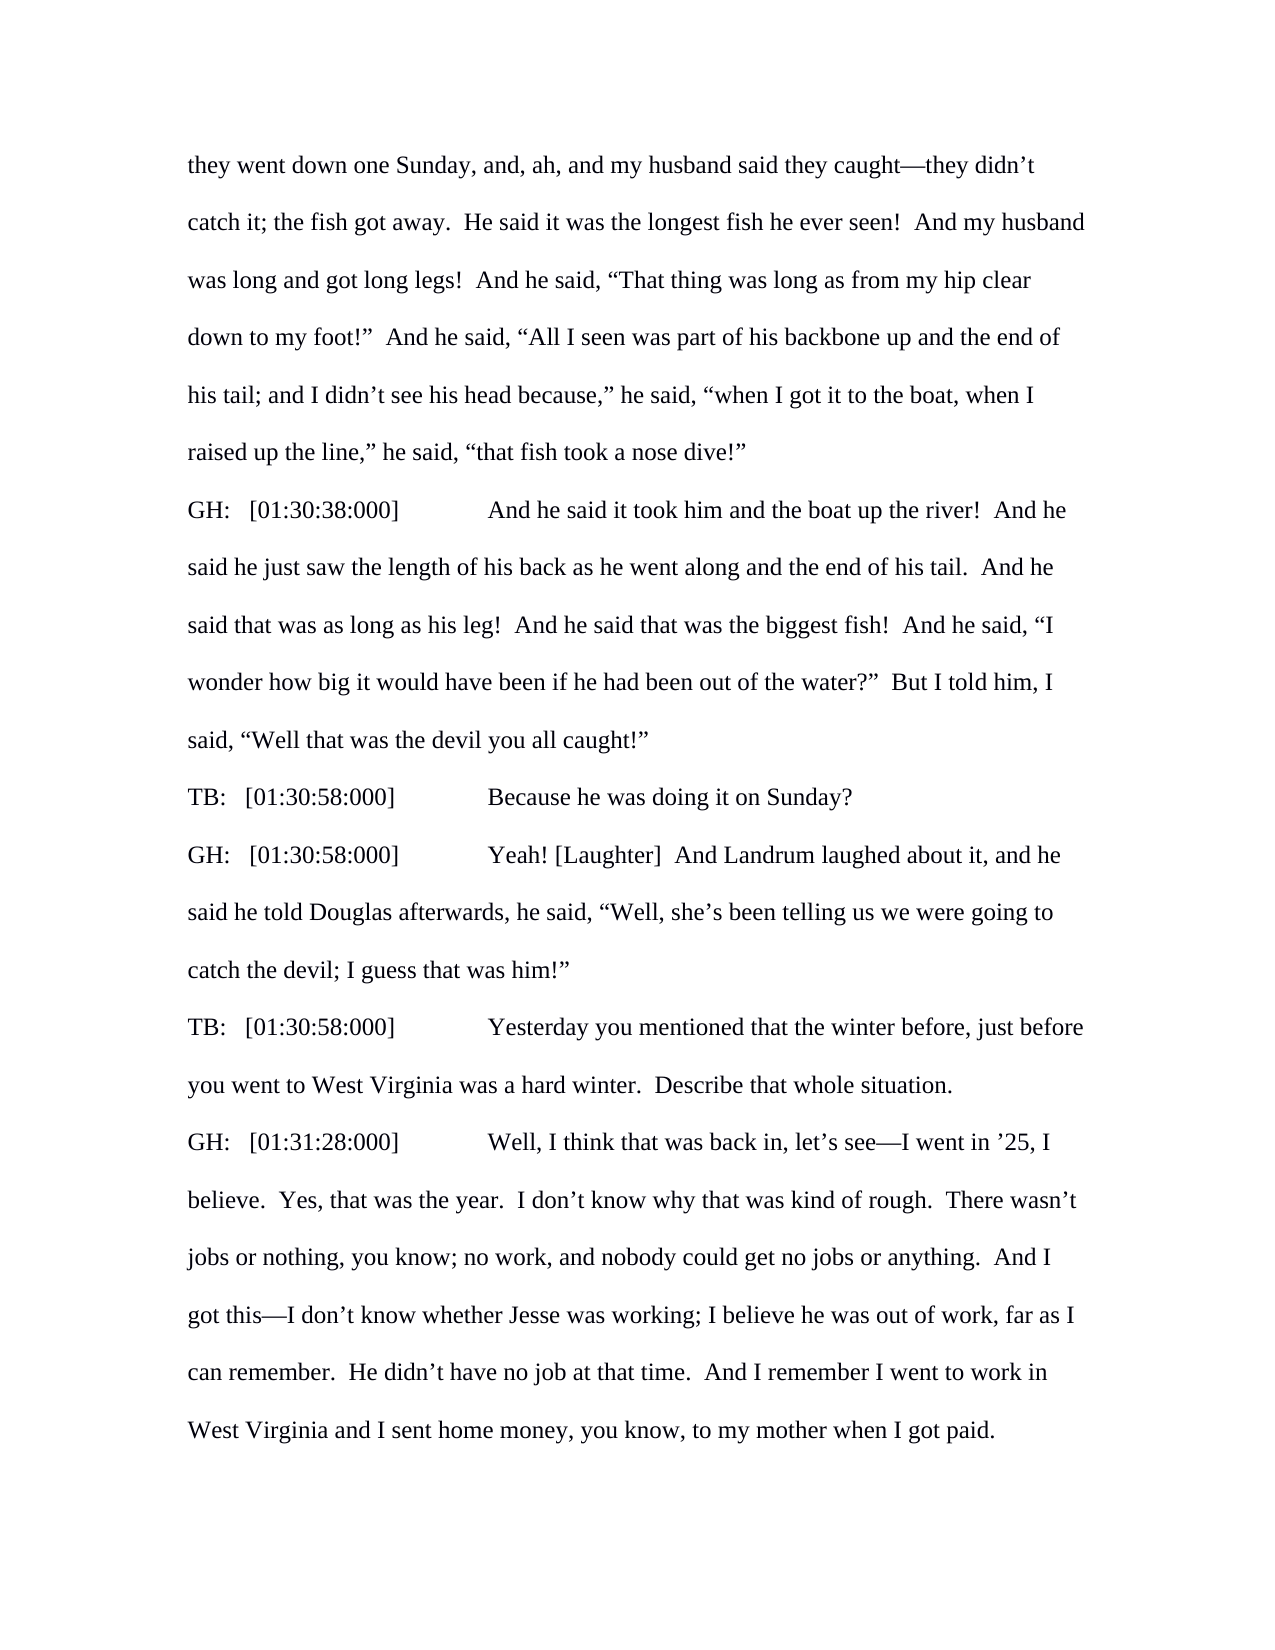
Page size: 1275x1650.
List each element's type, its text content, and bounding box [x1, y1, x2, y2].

text GH: [01:30:38:000] And he said it took him and the boat up the river! And he said he just saw the length of his back as he went along and the end of his tail. And he said that was as long as his leg! And he said that was the biggest fish! And he said, “I wonder how big it would have been if he had been out of the water?” But I told him, I said, “Well that was the devil you all caught!” [187, 495, 1087, 754]
text GH: [01:31:28:000] Well, I think that was back in, let’s see—I went in ’25, I believe. Yes, that was the year. I don’t know why that was kind of rough. There wasn’t jobs or nothing, you know; no work, and nobody could get no jobs or anything. And I got this—I don’t know whether Jesse was working; I believe he was out of work, far as I can remember. He didn’t have no job at that time. And I remember I went to work in West Virginia and I sent home money, you know, to my mother when I got paid. [187, 1127, 1087, 1444]
text GH: [01:30:58:000] Yeah! [Laughter] And Landrum laughed about it, and he said he told Douglas afterwards, he said, “Well, she’s been telling us we were going to catch the devil; I guess that was him!” [187, 840, 1087, 984]
text TB: [01:30:58:000] Because he was doing it on Sunday? [187, 782, 1087, 811]
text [187, 150, 1087, 466]
text TB: [01:30:58:000] Yesterday you mentioned that the winter before, just before you went to West Virginia was a hard winter. Describe that whole situation. [187, 1012, 1087, 1099]
